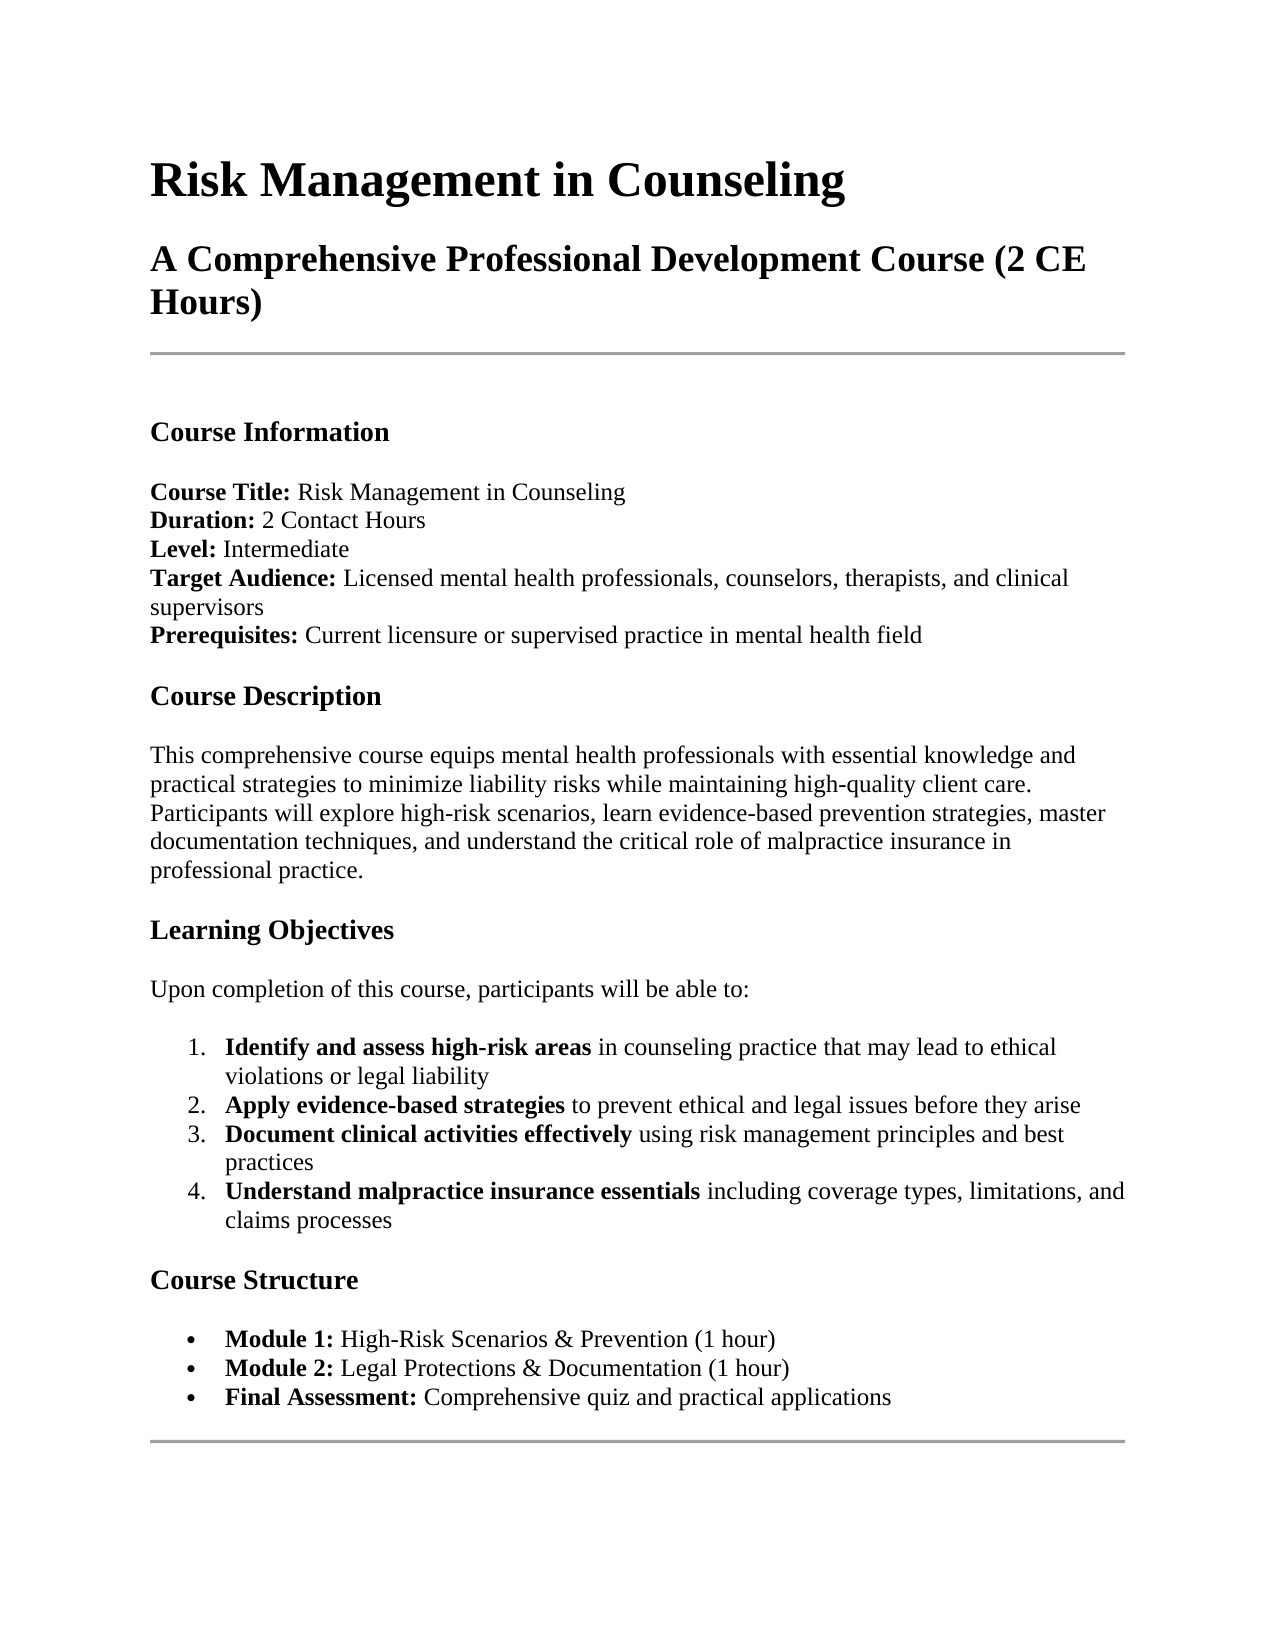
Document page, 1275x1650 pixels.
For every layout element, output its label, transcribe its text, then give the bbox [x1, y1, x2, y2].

list Understand malpractice insurance essentials including coverage types, limitations, and claims processes [187, 1176, 1125, 1234]
list Apply evidence-based strategies to prevent ethical and legal issues before they arise [187, 1090, 1125, 1119]
text Course Description [150, 678, 1125, 711]
list Document clinical activities effectively using risk management principles and best practices [187, 1119, 1125, 1176]
list Module 2: Legal Protections & Documentation (1 hour) [187, 1353, 1125, 1382]
text Learning Objectives [150, 913, 1125, 945]
text Risk Management in Counseling [150, 150, 1125, 207]
list Identify and assess high-risk areas in counseling practice that may lead to ethical violations or legal liability [187, 1032, 1125, 1090]
list Final Assessment: Comprehensive quiz and practical applications [187, 1382, 1125, 1411]
text Course Information [150, 415, 1125, 448]
text A Comprehensive Professional Development Course (2 CE Hours) [150, 237, 1125, 323]
text This comprehensive course equips mental health professionals with essential knowledge and practical strategies to minimize liability risks while maintaining high-quality client care. Participants will explore high-risk scenarios, learn evidence-based prevention strategies, master documentation techniques, and understand the critical role of malpractice insurance in professional practice. [150, 740, 1125, 884]
text Upon completion of this course, participants will be able to: [150, 974, 1125, 1003]
text Course Title: Risk Management in Counseling Duration: 2 Contact Hours Level: Intermediate Target Audience: Licensed mental health professionals, counselors, therapists, and clinical supervisors Prerequisites: Current licensure or supervised practice in mental health field [150, 477, 1125, 649]
text Course Structure [150, 1263, 1125, 1295]
list Module 1: High-Risk Scenarios & Prevention (1 hour) [187, 1324, 1125, 1353]
